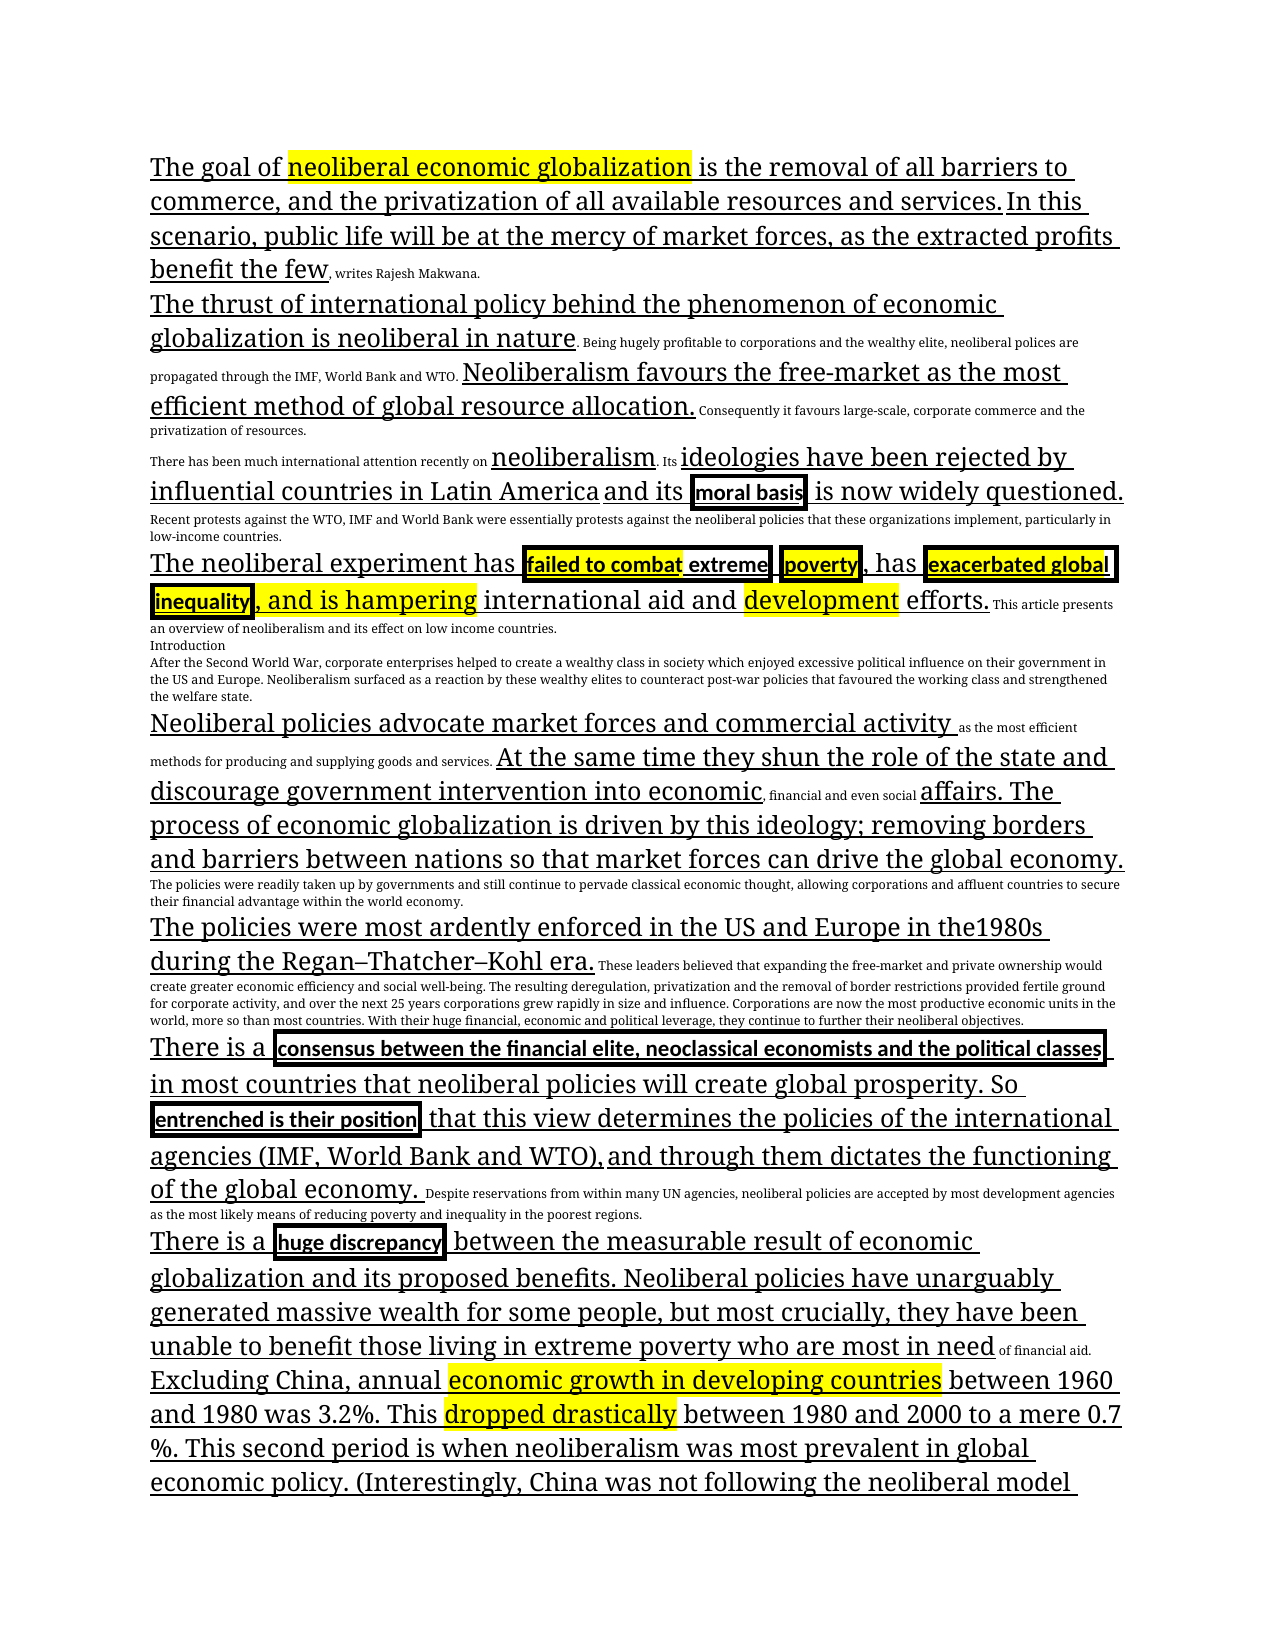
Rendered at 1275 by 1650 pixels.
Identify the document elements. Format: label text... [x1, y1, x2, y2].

text There has been much international attention recently on neoliberalism. Its ideologies have been rejected by influential countries in Latin America and its moral basis is now widely questioned. Recent protests against the WTO, IMF and World Bank were essentially protests against the neoliberal policies that these organizations implement, particularly in low-income countries. [150, 439, 1125, 545]
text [150, 1223, 1125, 1499]
text Introduction [150, 637, 1125, 654]
text The neoliberal experiment has failed to combat extreme poverty, has exacerbated global inequality, and is hampering international aid and development efforts. This article presents an overview of neoliberalism and its effect on low income countries. [150, 545, 1125, 637]
text Neoliberal policies advocate market forces and commercial activity as the most efficient methods for producing and supplying goods and services. At the same time they shun the role of the state and discourage government intervention into economic, financial and even social affairs. The process of economic globalization is driven by this ideology; removing borders and barriers between nations so that market forces can drive the global economy. The policies were readily taken up by governments and still continue to pervade classical economic thought, allowing corporations and affluent countries to secure their financial advantage within the world economy. [150, 705, 1125, 871]
text The thrust of international policy behind the phenomenon of economic globalization is neoliberal in nature. Being hugely profitable to corporations and the wealthy elite, neoliberal polices are propagated through the IMF, World Bank and WTO. Neoliberalism favours the free-market as the most efficient method of global resource allocation. Consequently it favours large-scale, corporate commerce and the privatization of resources. [150, 286, 1125, 439]
text There is a consensus between the financial elite, neoclassical economists and the political classes in most countries that neoliberal policies will create global prosperity. So entrenched is their position that this view determines the policies of the international agencies (IMF, World Bank and WTO), and through them dictates the functioning of the global economy. Despite reservations from within many UN agencies, neoliberal policies are accepted by most development agencies as the most likely means of reducing poverty and inequality in the poorest regions. [150, 1029, 1125, 1223]
text The policies were most ardently enforced in the US and Europe in the1980s during the Regan–Thatcher–Kohl era. These leaders believed that expanding the free-market and private ownership would create greater economic efficiency and social well-being. The resulting deregulation, privatization and the removal of border restrictions provided fertile ground for corporate activity, and over the next 25 years corporations grew rapidly in size and influence. Corporations are now the most productive economic units in the world, more so than most countries. With their huge financial, economic and political leverage, they continue to further their neoliberal objectives. [150, 910, 1125, 1029]
text After the Second World War, corporate enterprises helped to create a wealthy class in society which enjoyed excessive political influence on their government in the US and Europe. Neoliberalism surfaced as a reaction by these wealthy elites to counteract post-war policies that favoured the working class and strengthened the welfare state. [150, 654, 1125, 705]
text The goal of neoliberal economic globalization is the removal of all barriers to commerce, and the privatization of all available resources and services. In this scenario, public life will be at the mercy of market forces, as the extracted profits benefit the few, writes Rajesh Makwana. [150, 150, 1125, 286]
